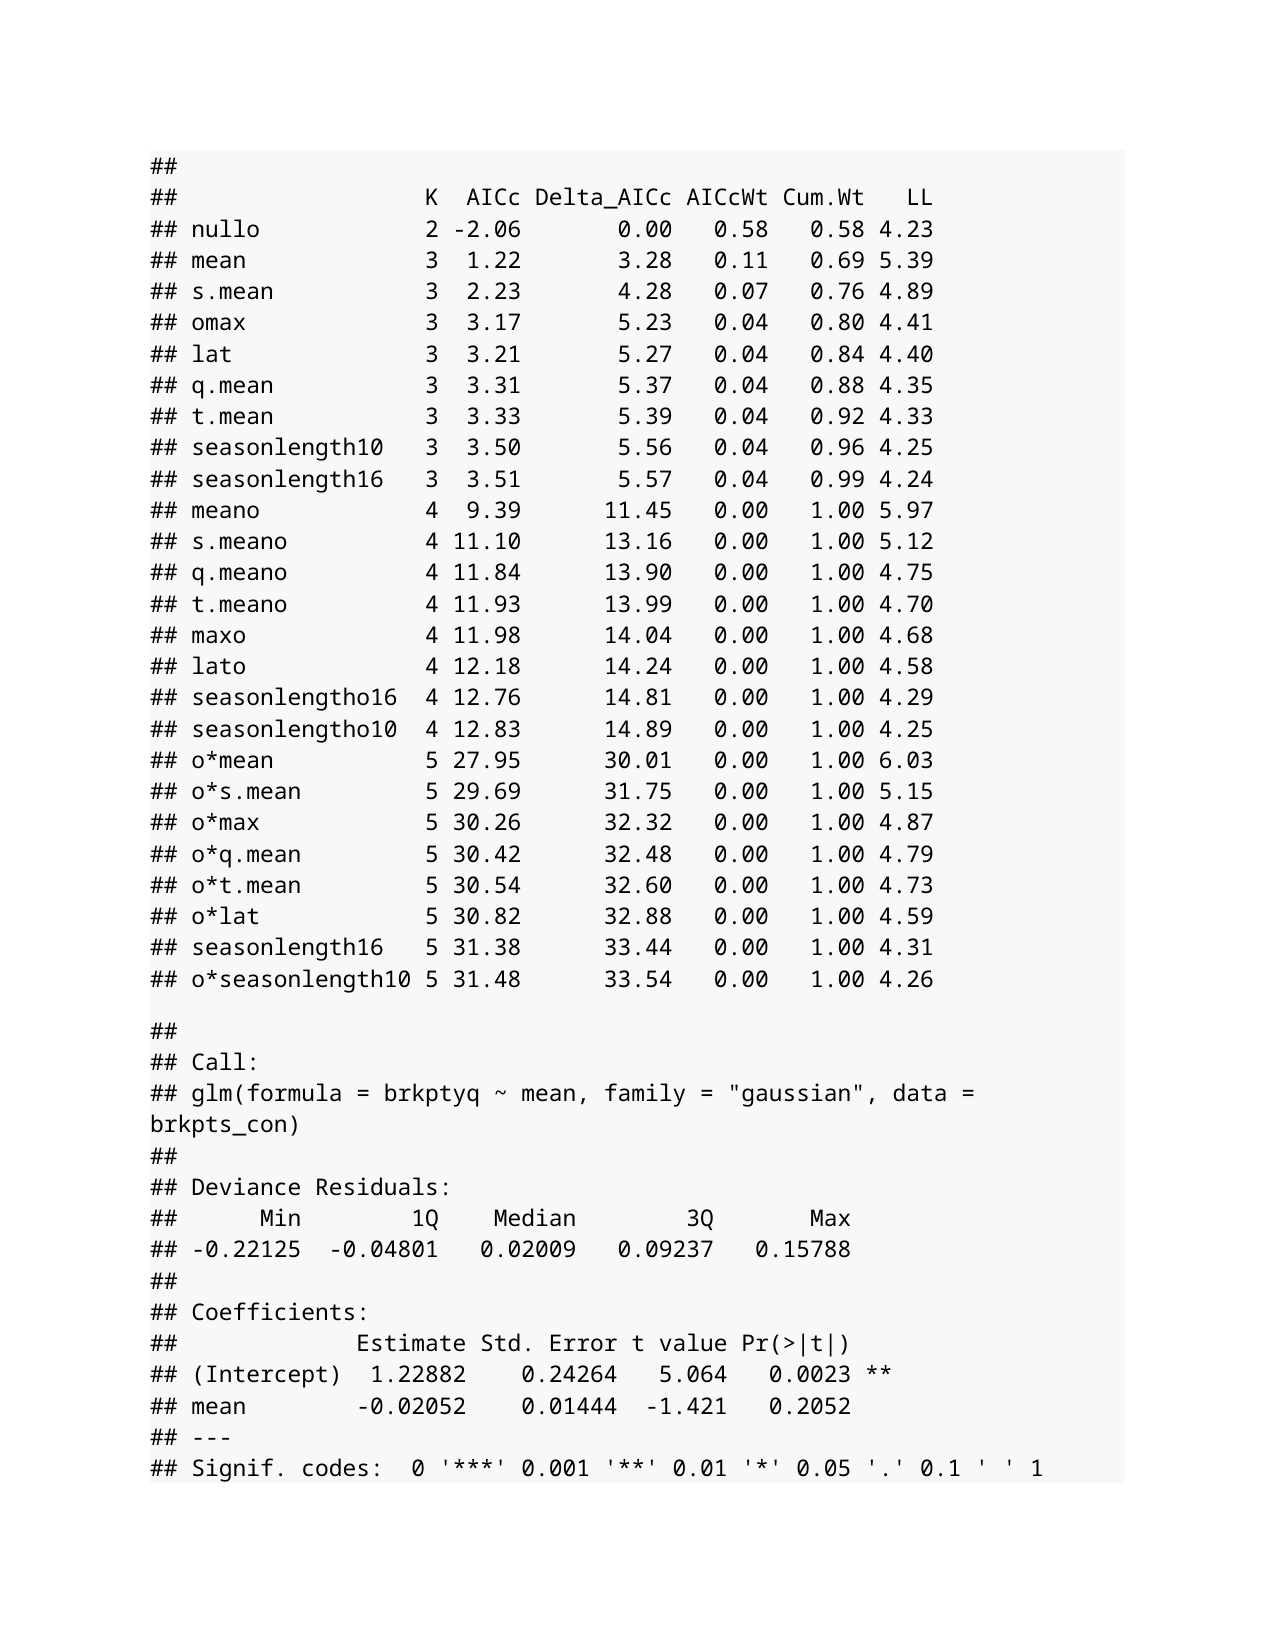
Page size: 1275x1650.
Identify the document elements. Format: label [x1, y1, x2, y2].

text [150, 1014, 1125, 1483]
text [150, 150, 1125, 994]
